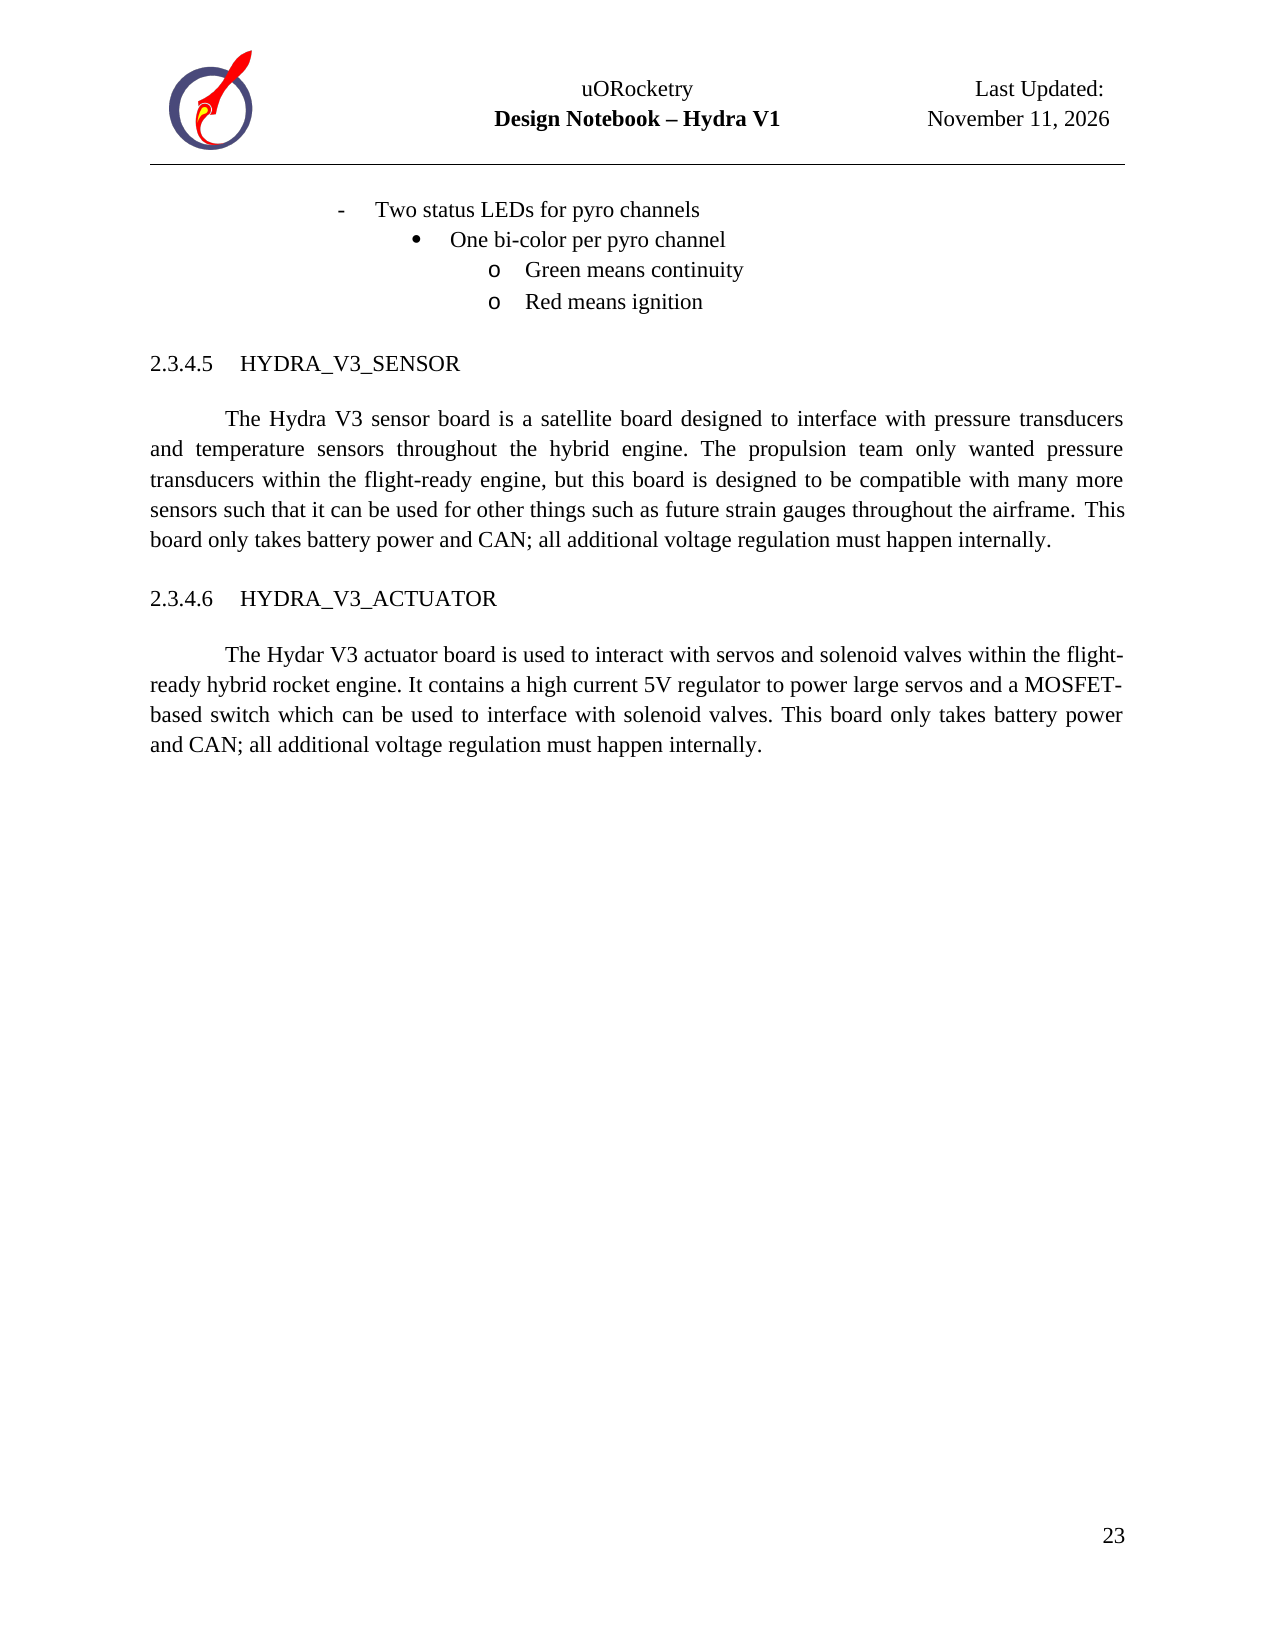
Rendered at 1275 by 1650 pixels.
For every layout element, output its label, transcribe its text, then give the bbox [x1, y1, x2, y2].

picture [165, 46, 258, 152]
text The Hydra V3 sensor board is a satellite board designed to interface with pressure transducers and temperature sensors throughout the hybrid engine. The propulsion team only wanted pressure transducers within the flight-ready engine, but this board is designed to be compatible with many more sensors such that it can be used for other things such as future strain gauges throughout the airframe. This board only takes battery power and CAN; all additional voltage regulation must happen internally. [150, 405, 1125, 552]
list One bi-color per pyro channel [412, 226, 1125, 252]
list Two status LEDs for pyro channels [337, 196, 1125, 222]
list Red means ignition [487, 288, 1125, 317]
subtitle HYDRA_V3_SENSOR [150, 350, 1125, 376]
list Green means continuity [487, 256, 1125, 284]
subtitle HYDRA_V3_ACTUATOR [150, 585, 1125, 612]
text The Hydar V3 actuator board is used to interact with servos and solenoid valves within the flight-ready hybrid rocket engine. It contains a high current 5V regulator to power large servos and a MOSFET-based switch which can be used to interface with solenoid valves. This board only takes battery power and CAN; all additional voltage regulation must happen internally. [150, 641, 1125, 758]
